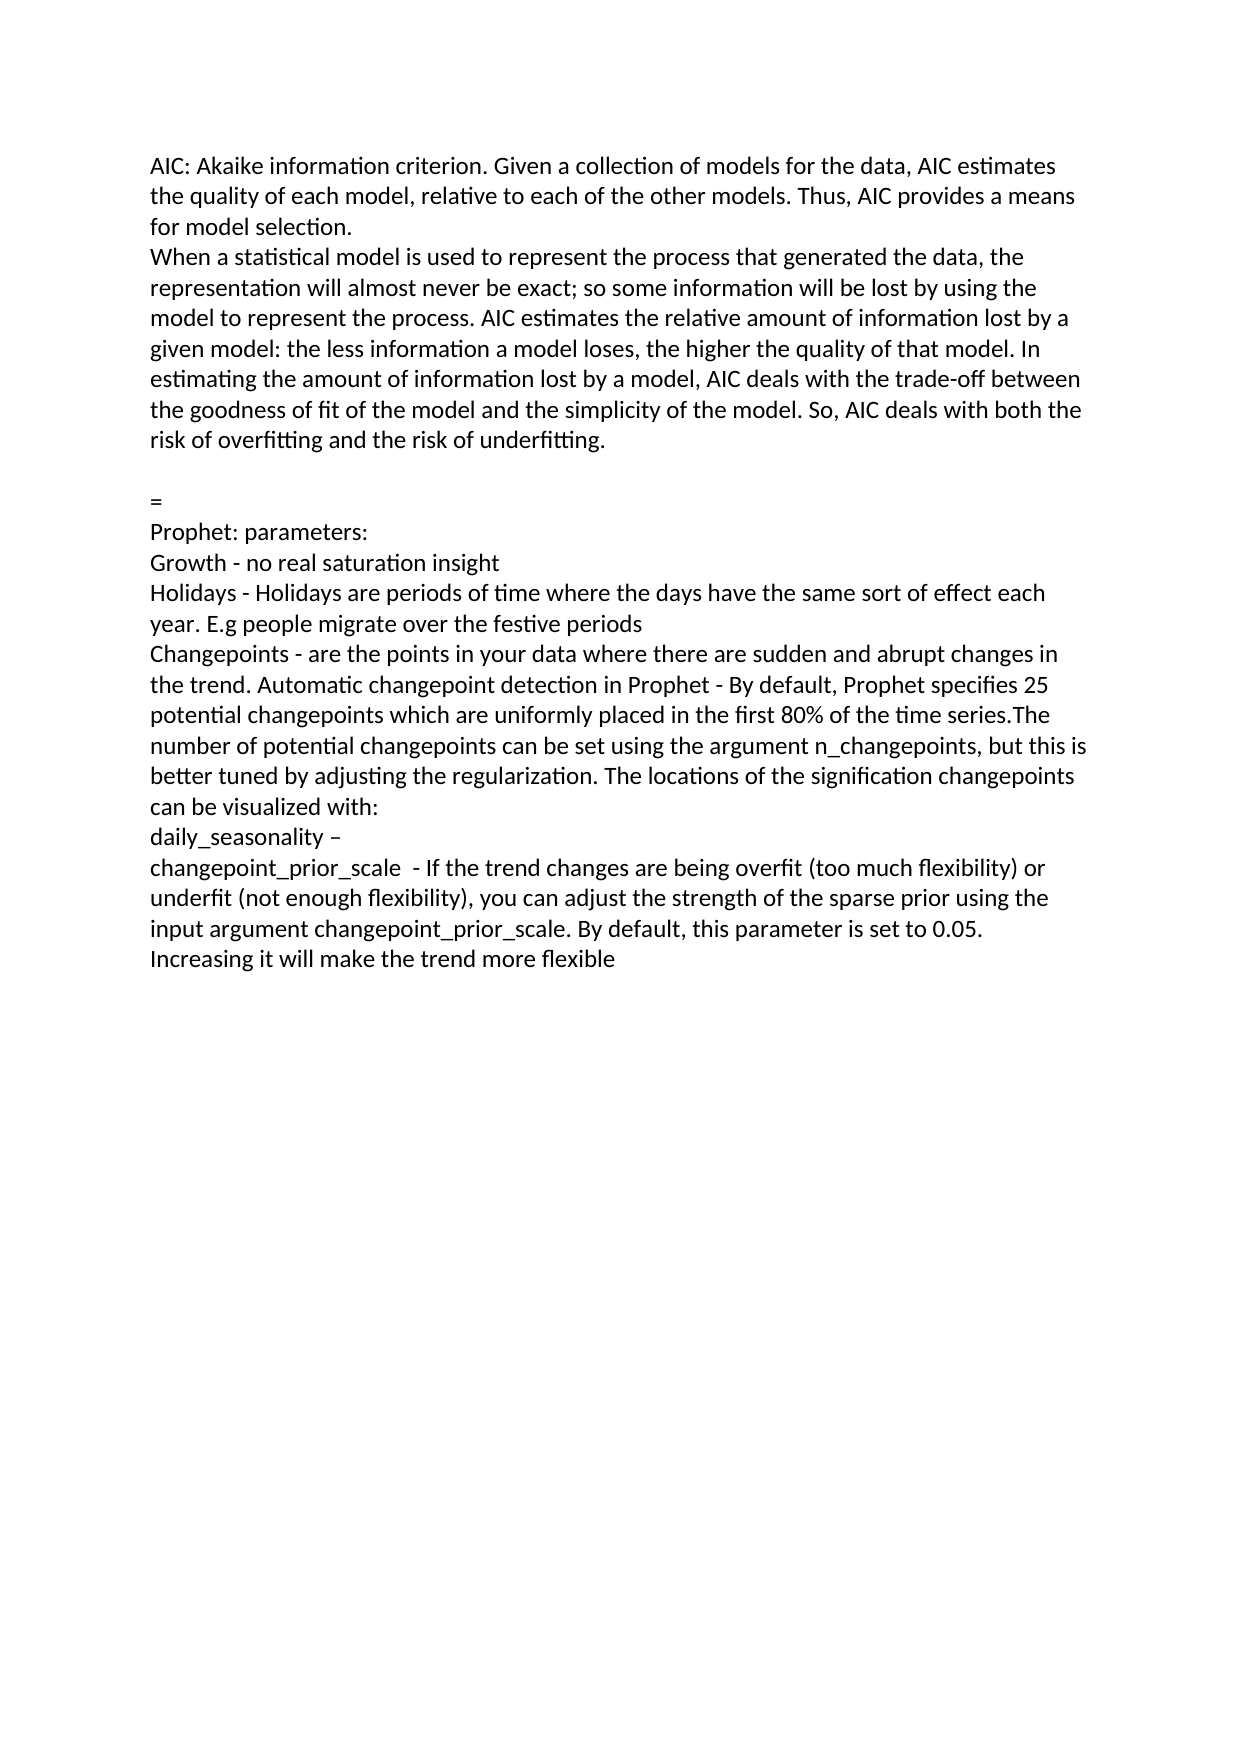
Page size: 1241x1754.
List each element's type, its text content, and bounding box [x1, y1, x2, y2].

text Growth - no real saturation insight [150, 547, 1090, 577]
text Changepoints - are the points in your data where there are sudden and abrupt changes in the trend. Automatic changepoint detection in Prophet - By default, Prophet specifies 25 potential changepoints which are uniformly placed in the first 80% of the time series.The number of potential changepoints can be set using the argument n_changepoints, but this is better tuned by adjusting the regularization. The locations of the signification changepoints can be visualized with: [150, 638, 1090, 821]
text daily_seasonality – [150, 821, 1090, 852]
text changepoint_prior_scale - If the trend changes are being overfit (too much flexibility) or underfit (not enough flexibility), you can adjust the strength of the sparse prior using the input argument changepoint_prior_scale. By default, this parameter is set to 0.05. Increasing it will make the trend more flexible [150, 852, 1090, 974]
text AIC: Akaike information criterion. Given a collection of models for the data, AIC estimates the quality of each model, relative to each of the other models. Thus, AIC provides a means for model selection. [150, 150, 1090, 242]
text Prophet: parameters: [150, 516, 1090, 547]
text When a statistical model is used to represent the process that generated the data, the representation will almost never be exact; so some information will be lost by using the model to represent the process. AIC estimates the relative amount of information lost by a given model: the less information a model loses, the higher the quality of that model. In estimating the amount of information lost by a model, AIC deals with the trade-off between the goodness of fit of the model and the simplicity of the model. So, AIC deals with both the risk of overfitting and the risk of underfitting. [150, 242, 1090, 455]
text = [150, 486, 1090, 516]
text Holidays - Holidays are periods of time where the days have the same sort of effect each year. E.g people migrate over the festive periods [150, 577, 1090, 638]
